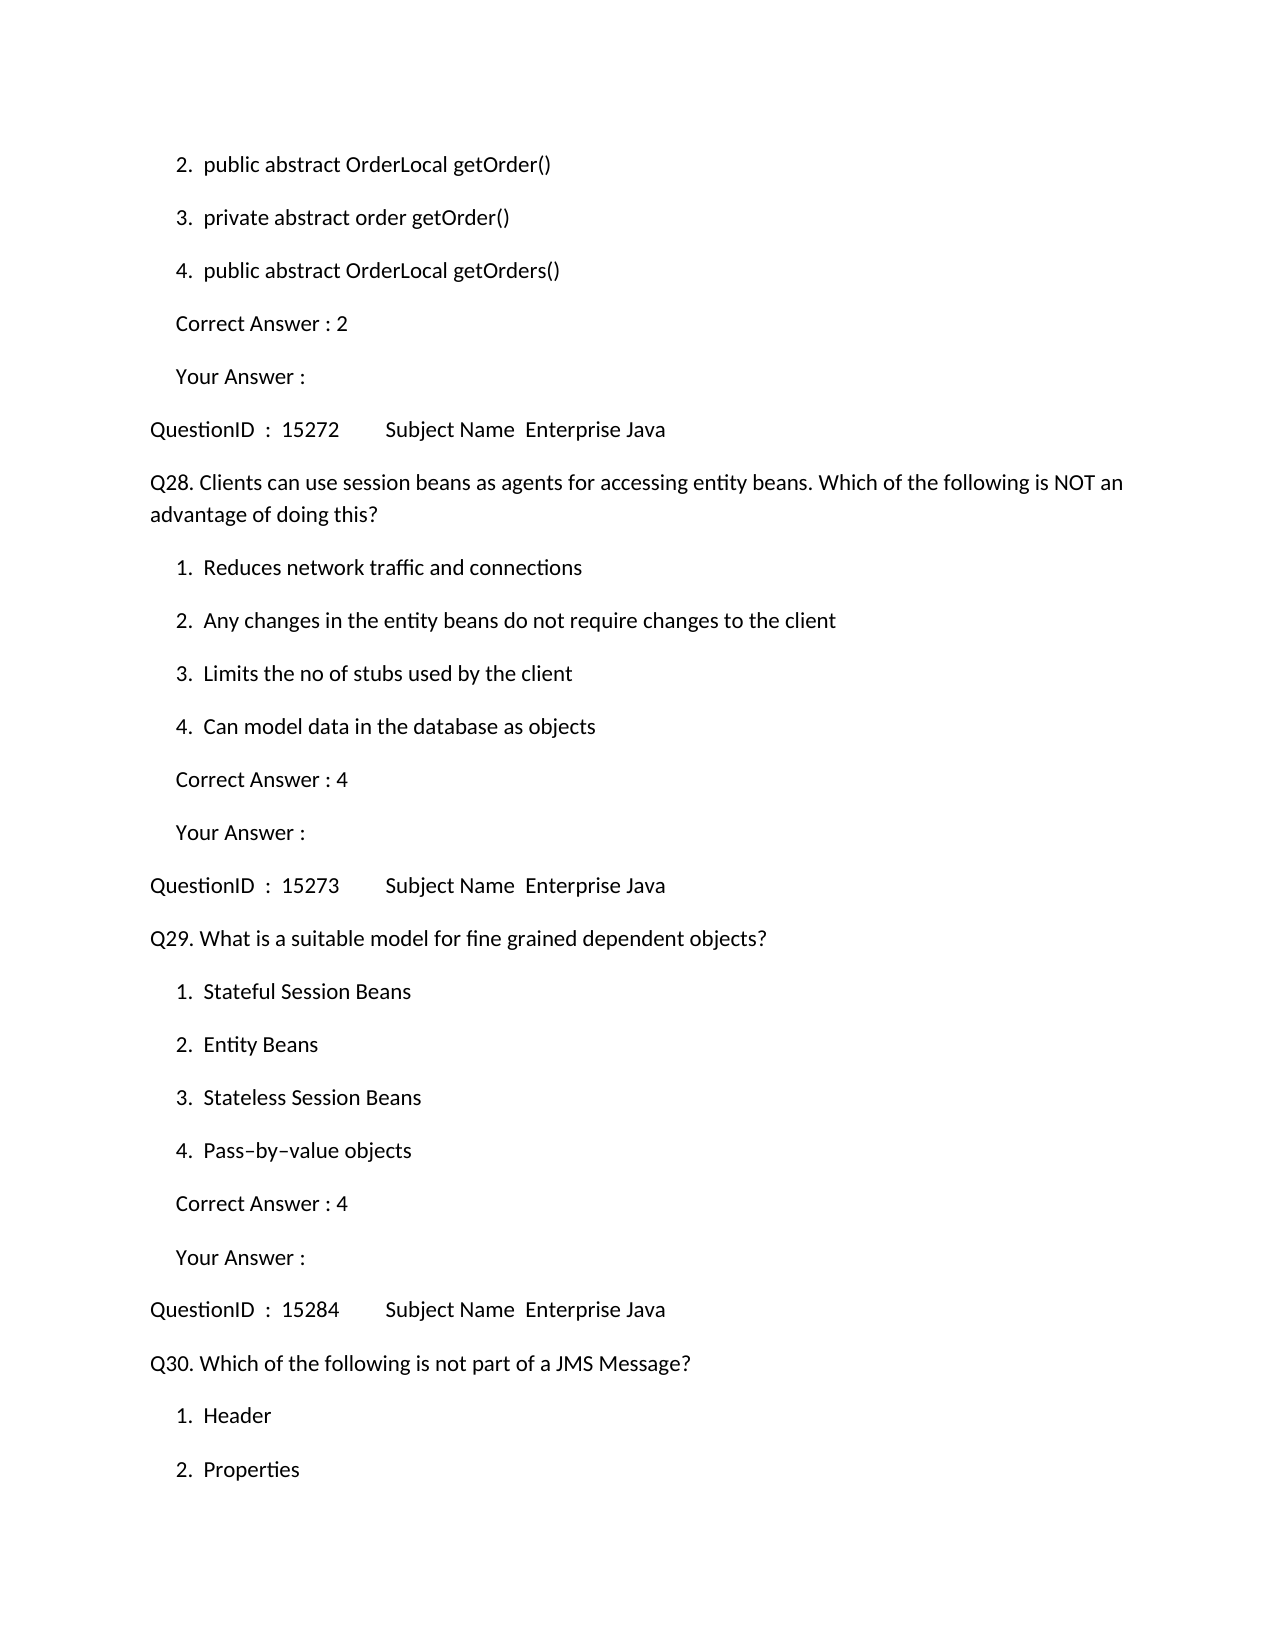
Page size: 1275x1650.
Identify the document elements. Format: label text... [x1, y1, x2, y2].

text 1. Reduces network traffic and connections [150, 553, 1125, 581]
text Your Answer : [150, 1243, 1125, 1271]
text 2. public abstract OrderLocal getOrder() [150, 150, 1125, 178]
text 3. private abstract order getOrder() [150, 203, 1125, 231]
text 1. Header [150, 1402, 1125, 1430]
text Q29. What is a suitable model for fine grained dependent objects? [150, 924, 1125, 952]
text 2. Properties [150, 1455, 1125, 1483]
text QuestionID : 15272 Subject Name Enterprise Java [150, 415, 1125, 443]
text QuestionID : 15273 Subject Name Enterprise Java [150, 871, 1125, 899]
text 4. Pass–by–value objects [150, 1137, 1125, 1164]
text 2. Entity Beans [150, 1031, 1125, 1058]
text Correct Answer : 4 [150, 765, 1125, 793]
text Your Answer : [150, 362, 1125, 390]
text 1. Stateful Session Beans [150, 977, 1125, 1006]
text 3. Stateless Session Beans [150, 1083, 1125, 1112]
text Correct Answer : 4 [150, 1189, 1125, 1218]
text 4. public abstract OrderLocal getOrders() [150, 256, 1125, 284]
text Your Answer : [150, 818, 1125, 846]
text Correct Answer : 2 [150, 309, 1125, 337]
text QuestionID : 15284 Subject Name Enterprise Java [150, 1296, 1125, 1324]
text 3. Limits the no of stubs used by the client [150, 659, 1125, 687]
text Q30. Which of the following is not part of a JMS Message? [150, 1349, 1125, 1377]
text 2. Any changes in the entity beans do not require changes to the client [150, 606, 1125, 634]
text Q28. Clients can use session beans as agents for accessing entity beans. Which of the following is NOT an advantage of doing this? [150, 468, 1125, 528]
text 4. Can model data in the database as objects [150, 712, 1125, 740]
